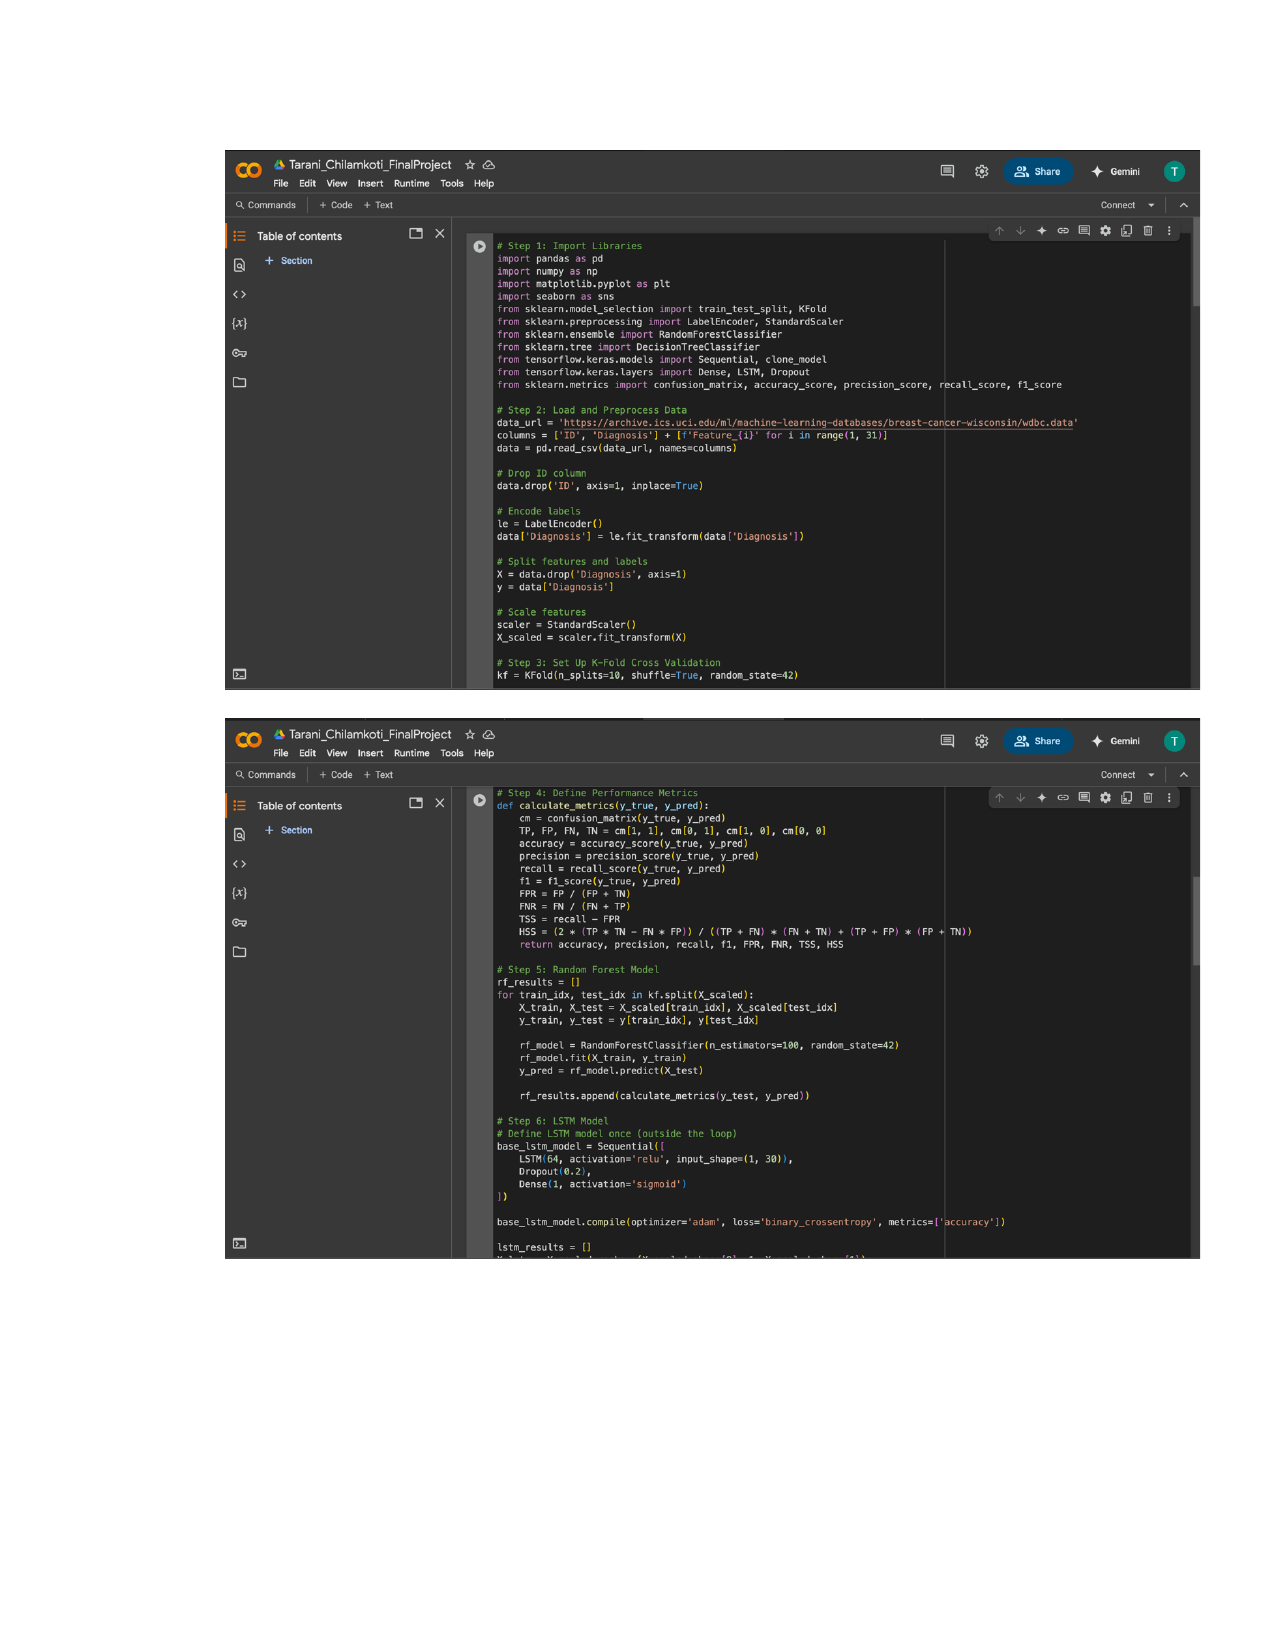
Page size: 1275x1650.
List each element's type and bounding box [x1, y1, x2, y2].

picture [225, 150, 1200, 690]
picture [225, 718, 1200, 1259]
